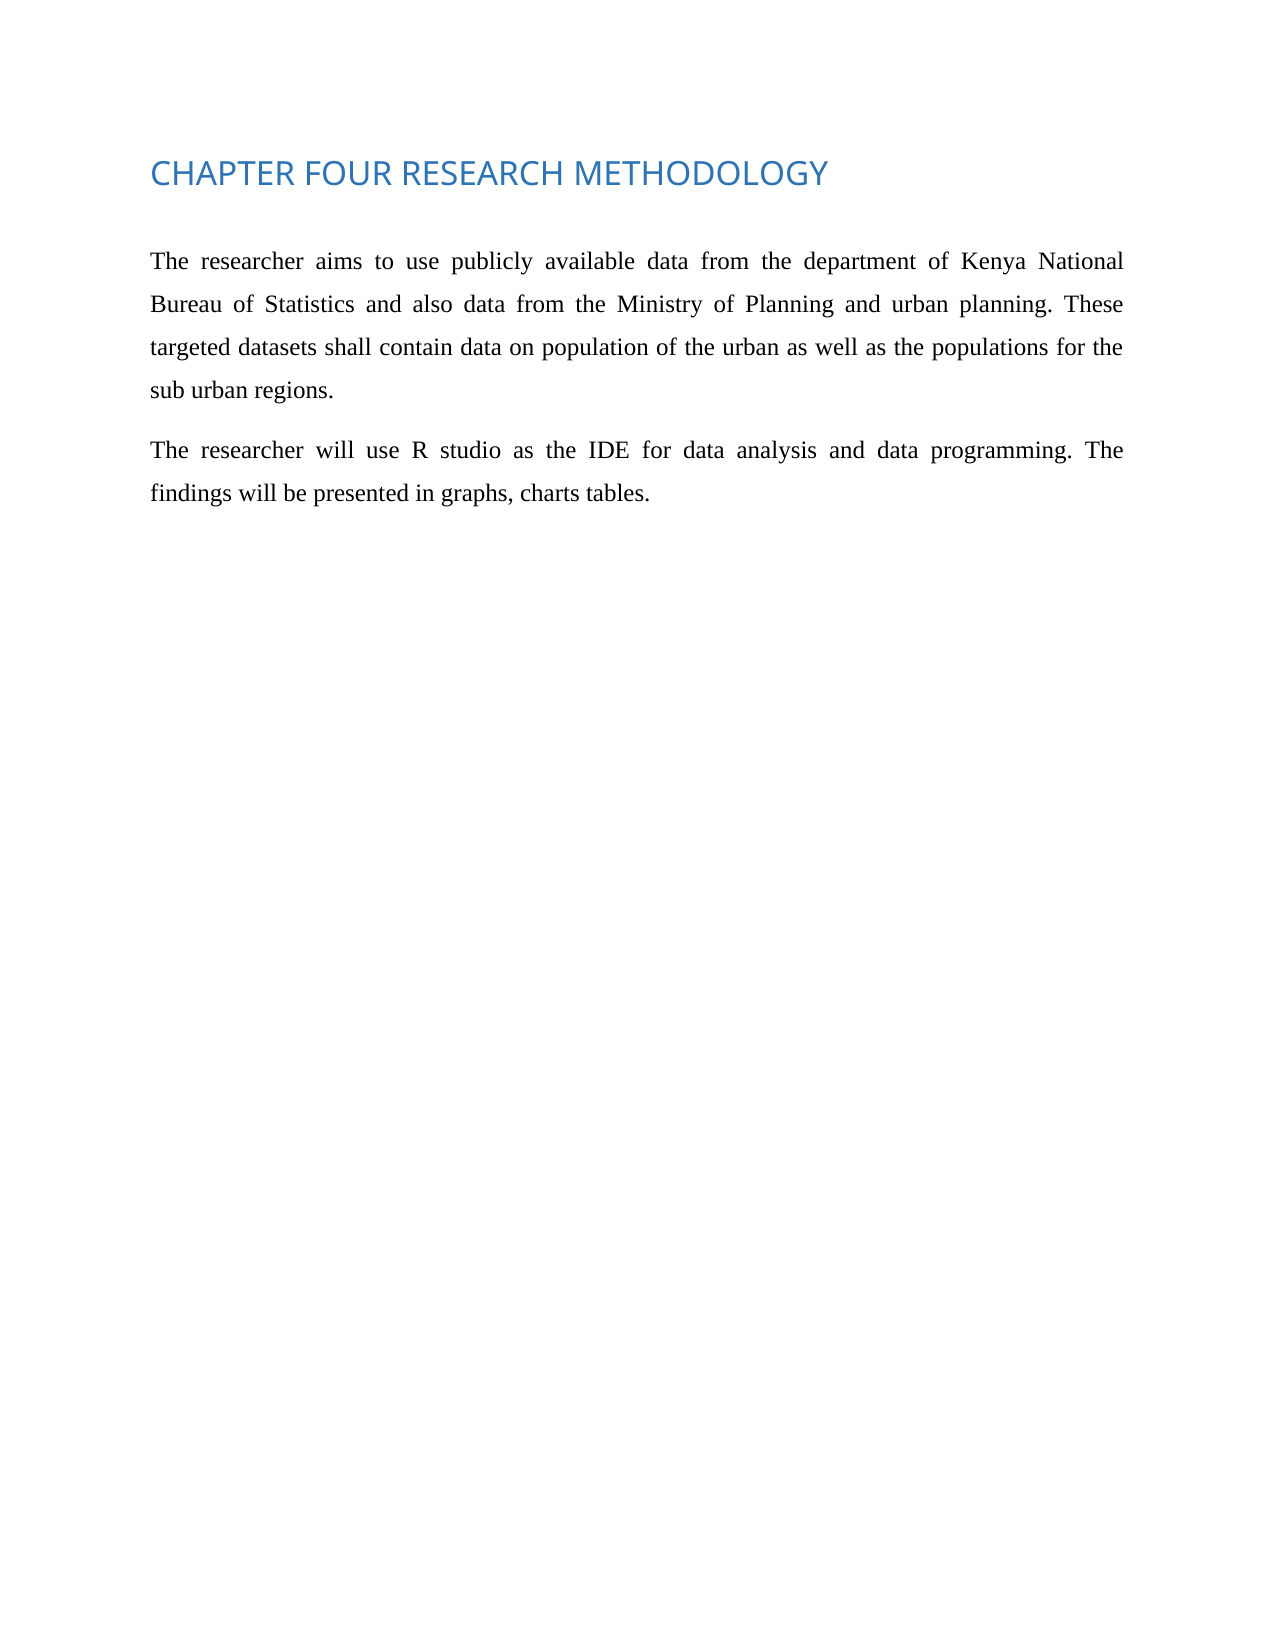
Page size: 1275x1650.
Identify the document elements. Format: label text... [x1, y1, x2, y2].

subtitle CHAPTER FOUR RESEARCH METHODOLOGY [150, 150, 1125, 195]
text The researcher will use R studio as the IDE for data analysis and data programming. The findings will be presented in graphs, charts tables. [150, 435, 1125, 507]
text The researcher aims to use publicly available data from the department of Kenya National Bureau of Statistics and also data from the Ministry of Planning and urban planning. These targeted datasets shall contain data on population of the urban as well as the populations for the sub urban regions. [150, 246, 1125, 404]
